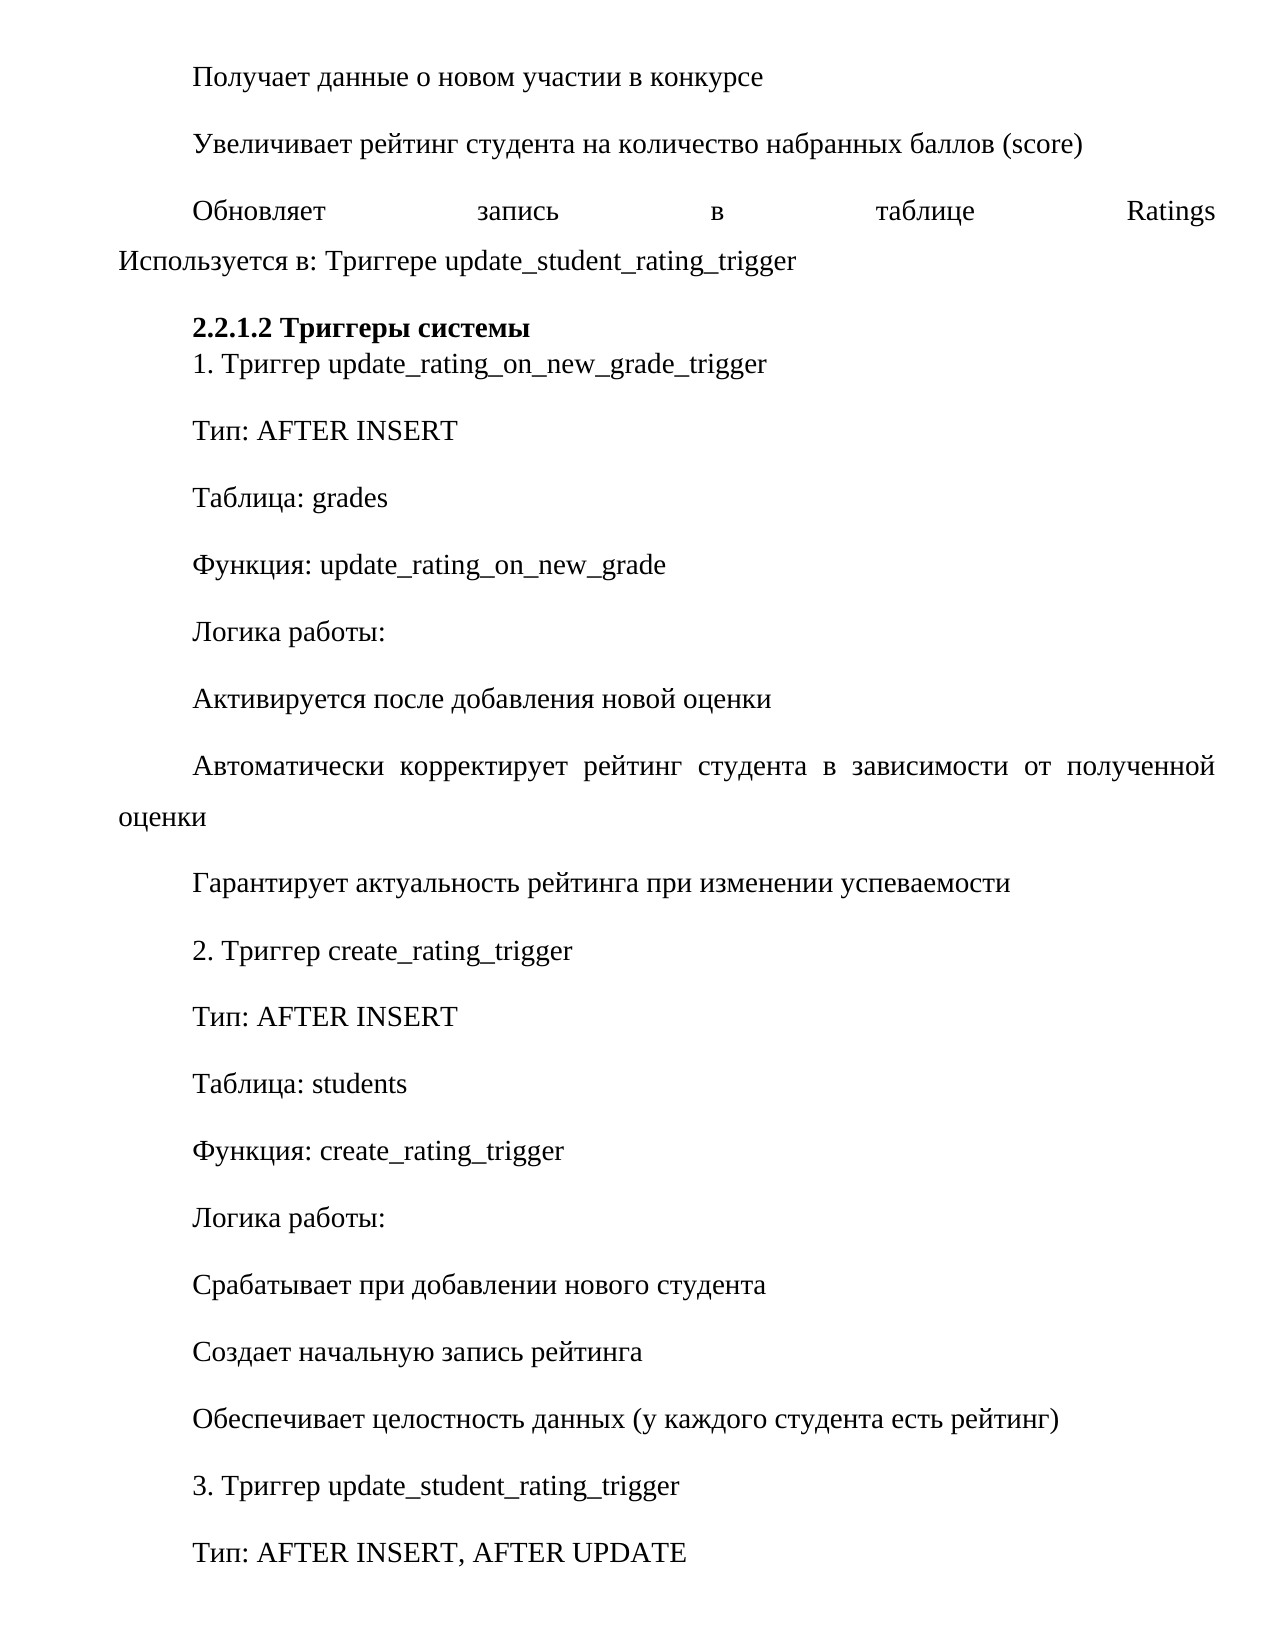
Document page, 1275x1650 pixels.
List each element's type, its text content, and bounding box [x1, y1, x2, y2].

text Таблица: grades [118, 480, 1216, 514]
text Обновляет запись в таблице Ratings Используется в: Триггере update_student_rating_trigger [118, 193, 1216, 277]
text Функция: update_rating_on_new_grade [118, 547, 1216, 581]
text Получает данные о новом участии в конкурсе [118, 59, 1216, 93]
text Тип: AFTER INSERT, AFTER UPDATE [118, 1535, 1216, 1569]
text Функция: create_rating_trigger [118, 1133, 1216, 1167]
text Срабатывает при добавлении нового студента [118, 1267, 1216, 1301]
text Гарантирует актуальность рейтинга при изменении успеваемости [118, 866, 1216, 899]
subtitle 2.2.1.2 Триггеры системы [118, 310, 1216, 344]
text Активируется после добавления новой оценки [118, 681, 1216, 715]
text Логика работы: [118, 614, 1216, 648]
text 1. Триггер update_rating_on_new_grade_trigger [118, 346, 1216, 380]
text Обеспечивает целостность данных (у каждого студента есть рейтинг) [118, 1401, 1216, 1435]
text Тип: AFTER INSERT [118, 413, 1216, 447]
text 2. Триггер create_rating_trigger [118, 933, 1216, 966]
text Увеличивает рейтинг студента на количество набранных баллов (score) [118, 126, 1216, 159]
text Таблица: students [118, 1067, 1216, 1100]
text Тип: AFTER INSERT [118, 999, 1216, 1033]
text Создает начальную запись рейтинга [118, 1334, 1216, 1368]
text 3. Триггер update_student_rating_trigger [118, 1468, 1216, 1502]
text Автоматически корректирует рейтинг студента в зависимости от полученной оценки [118, 748, 1216, 832]
text Логика работы: [118, 1201, 1216, 1234]
